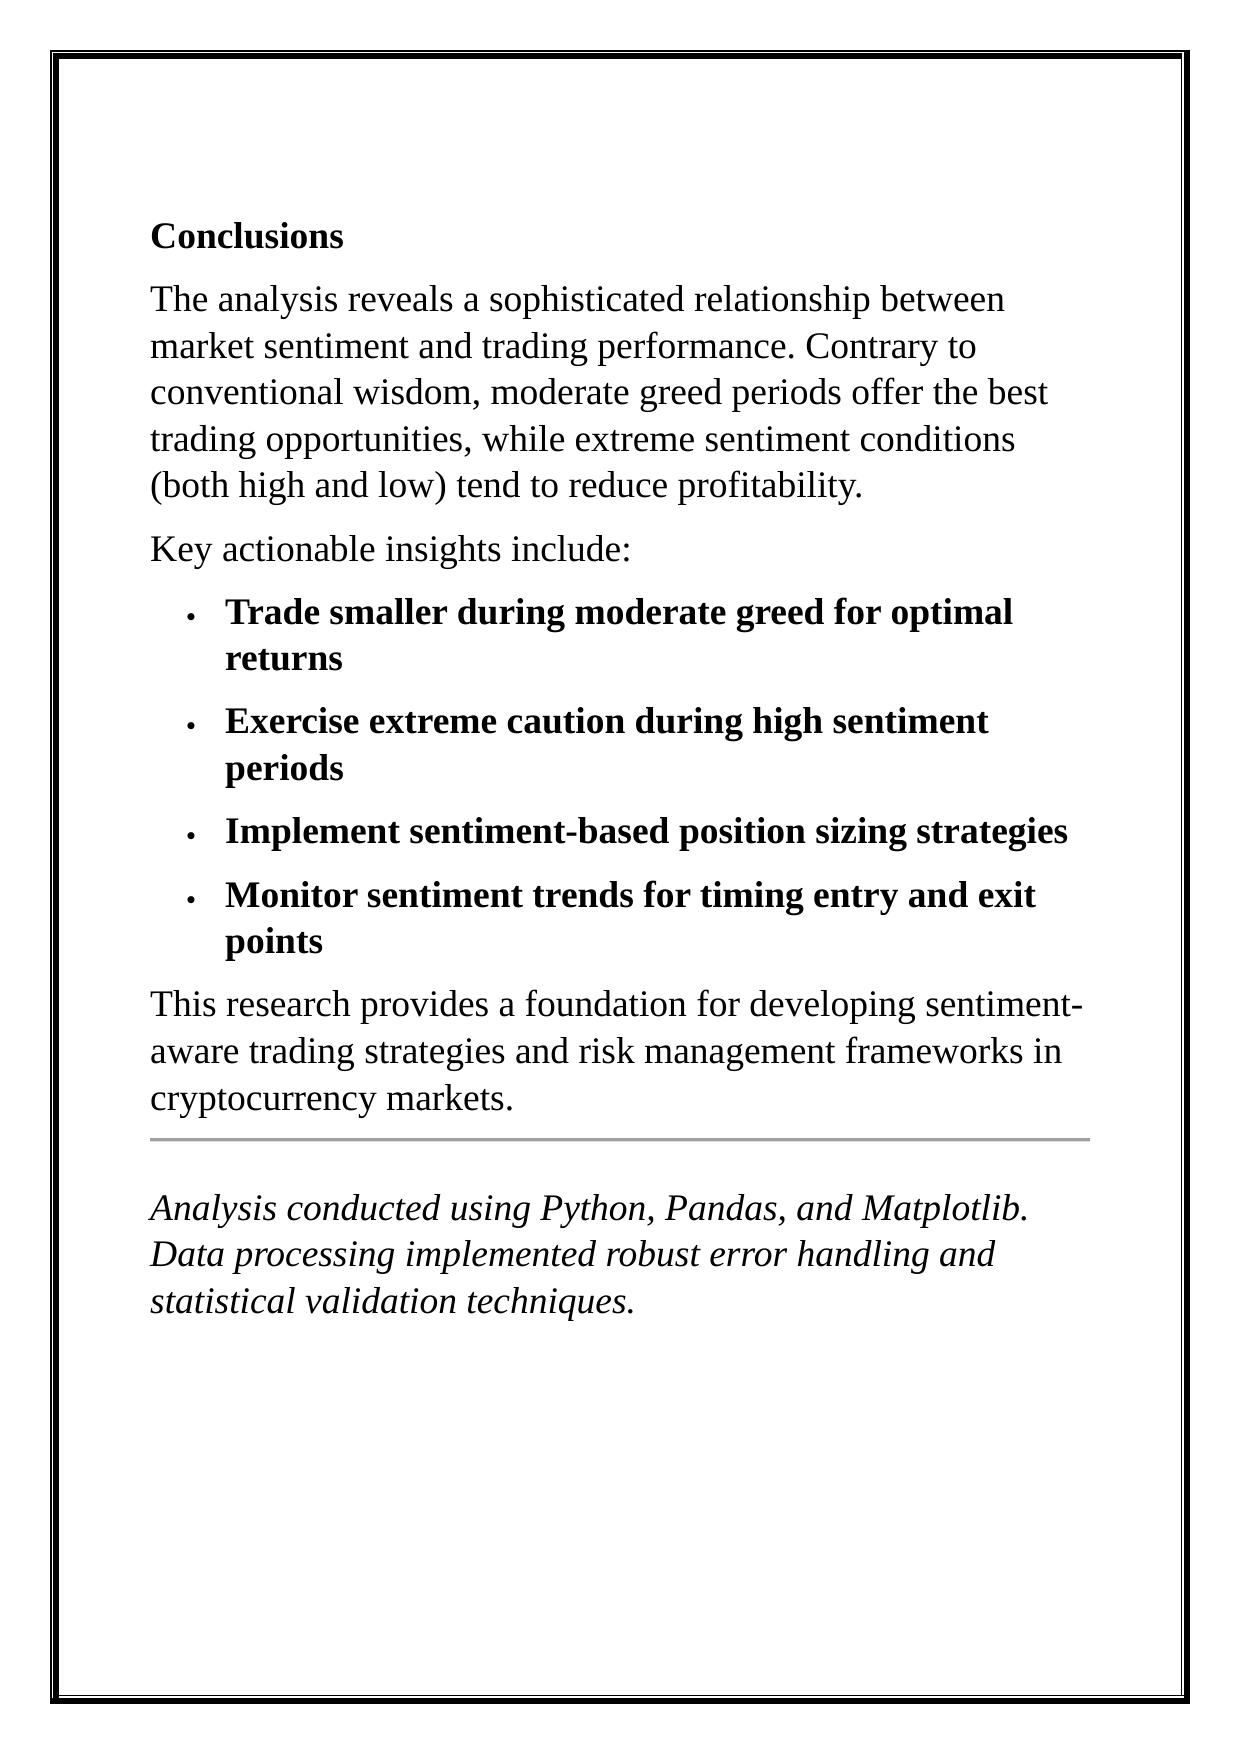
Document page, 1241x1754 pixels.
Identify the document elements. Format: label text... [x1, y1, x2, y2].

list Implement sentiment-based position sizing strategies [187, 809, 1090, 852]
text Analysis conducted using Python, Pandas, and Matplotlib. Data processing implemented robust error handling and statistical validation techniques. [150, 1185, 1090, 1321]
text The analysis reveals a sophisticated relationship between market sentiment and trading performance. Contrary to conventional wisdom, moderate greed periods offer the best trading opportunities, while extreme sentiment conditions (both high and low) tend to reduce profitability. [150, 276, 1090, 506]
list Exercise extreme caution during high sentiment periods [187, 699, 1090, 789]
list Monitor sentiment trends for timing entry and exit points [187, 872, 1090, 962]
text This research provides a foundation for developing sentiment-aware trading strategies and risk management frameworks in cryptocurrency markets. [150, 982, 1090, 1118]
list Trade smaller during moderate greed for optimal returns [187, 589, 1090, 679]
text Key actionable insights include: [150, 526, 1090, 569]
text Conclusions [150, 213, 1090, 256]
